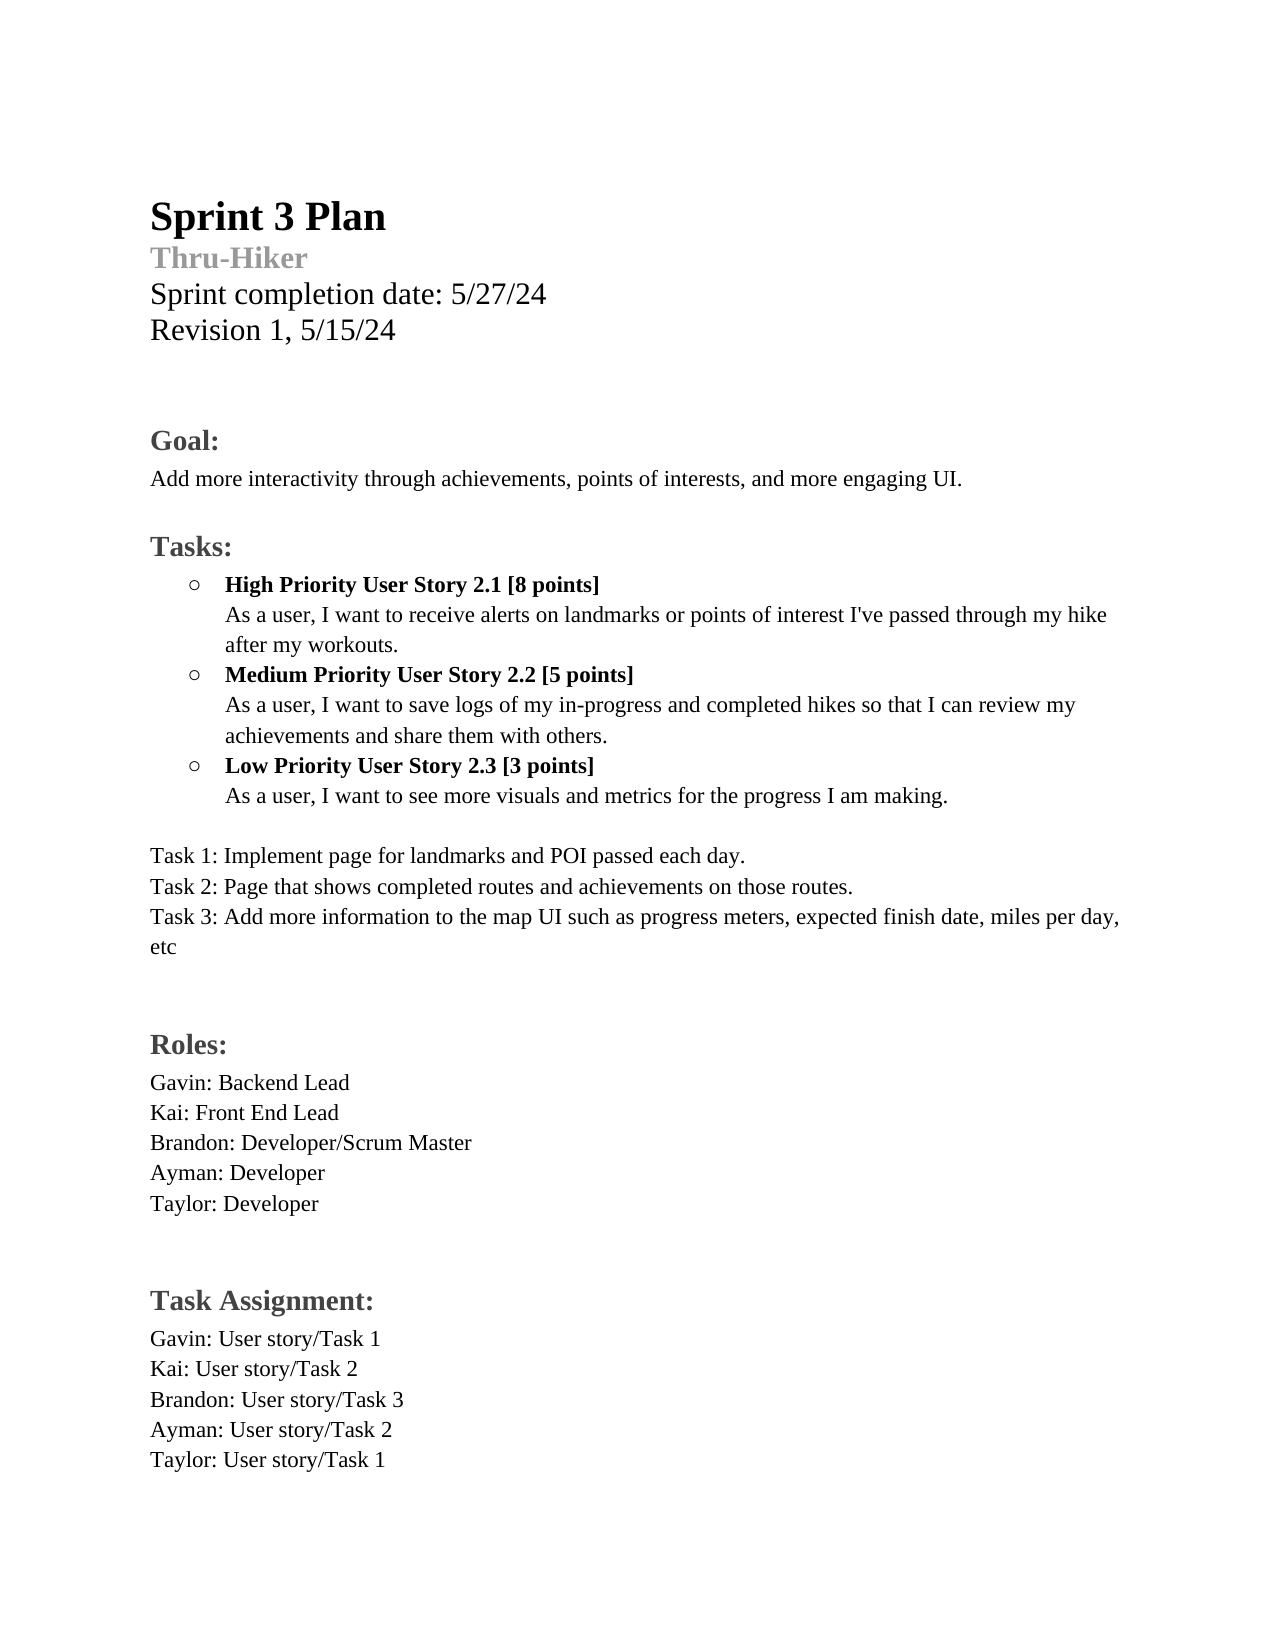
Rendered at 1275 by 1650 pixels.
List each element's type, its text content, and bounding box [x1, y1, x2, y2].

subtitle Sprint 3 Plan Thru-Hiker Sprint completion date: 5/27/24 Revision 1, 5/15/24 [150, 192, 1125, 347]
text Kai: Front End Lead [150, 1099, 1125, 1125]
text Gavin: Backend Lead [150, 1069, 1125, 1095]
text Taylor: Developer [150, 1190, 1125, 1216]
text Gavin: User story/Task 1 [150, 1325, 1125, 1352]
text As a user, I want to see more visuals and metrics for the progress I am making. [225, 782, 1125, 808]
text As a user, I want to save logs of my in-progress and completed hikes so that I can review my achievements and share them with others. [225, 692, 1125, 748]
subtitle Goal: [150, 423, 1125, 457]
text Add more interactivity through achievements, points of interests, and more engaging UI. [150, 465, 1125, 492]
text Ayman: User story/Task 2 [150, 1416, 1125, 1442]
subtitle Tasks: [150, 529, 1125, 562]
text Brandon: Developer/Scrum Master [150, 1129, 1125, 1156]
text Task 1: Implement page for landmarks and POI passed each day. [150, 843, 1125, 869]
list Medium Priority User Story 2.2 [5 points] [187, 661, 1125, 688]
subtitle Roles: [150, 1027, 1125, 1061]
text Kai: User story/Task 2 [150, 1356, 1125, 1382]
text Brandon: User story/Task 3 [150, 1386, 1125, 1412]
subtitle Task Assignment: [150, 1283, 1125, 1317]
text Task 2: Page that shows completed routes and achievements on those routes. [150, 873, 1125, 899]
text Taylor: User story/Task 1 [150, 1446, 1125, 1472]
list Low Priority User Story 2.3 [3 points] [187, 752, 1125, 778]
text Ayman: Developer [150, 1159, 1125, 1186]
text As a user, I want to receive alerts on landmarks or points of interest I've passed through my hike after my workouts. [225, 601, 1125, 657]
text Task 3: Add more information to the map UI such as progress meters, expected finish date, miles per day, etc [150, 903, 1125, 959]
list High Priority User Story 2.1 [8 points] [187, 571, 1125, 597]
